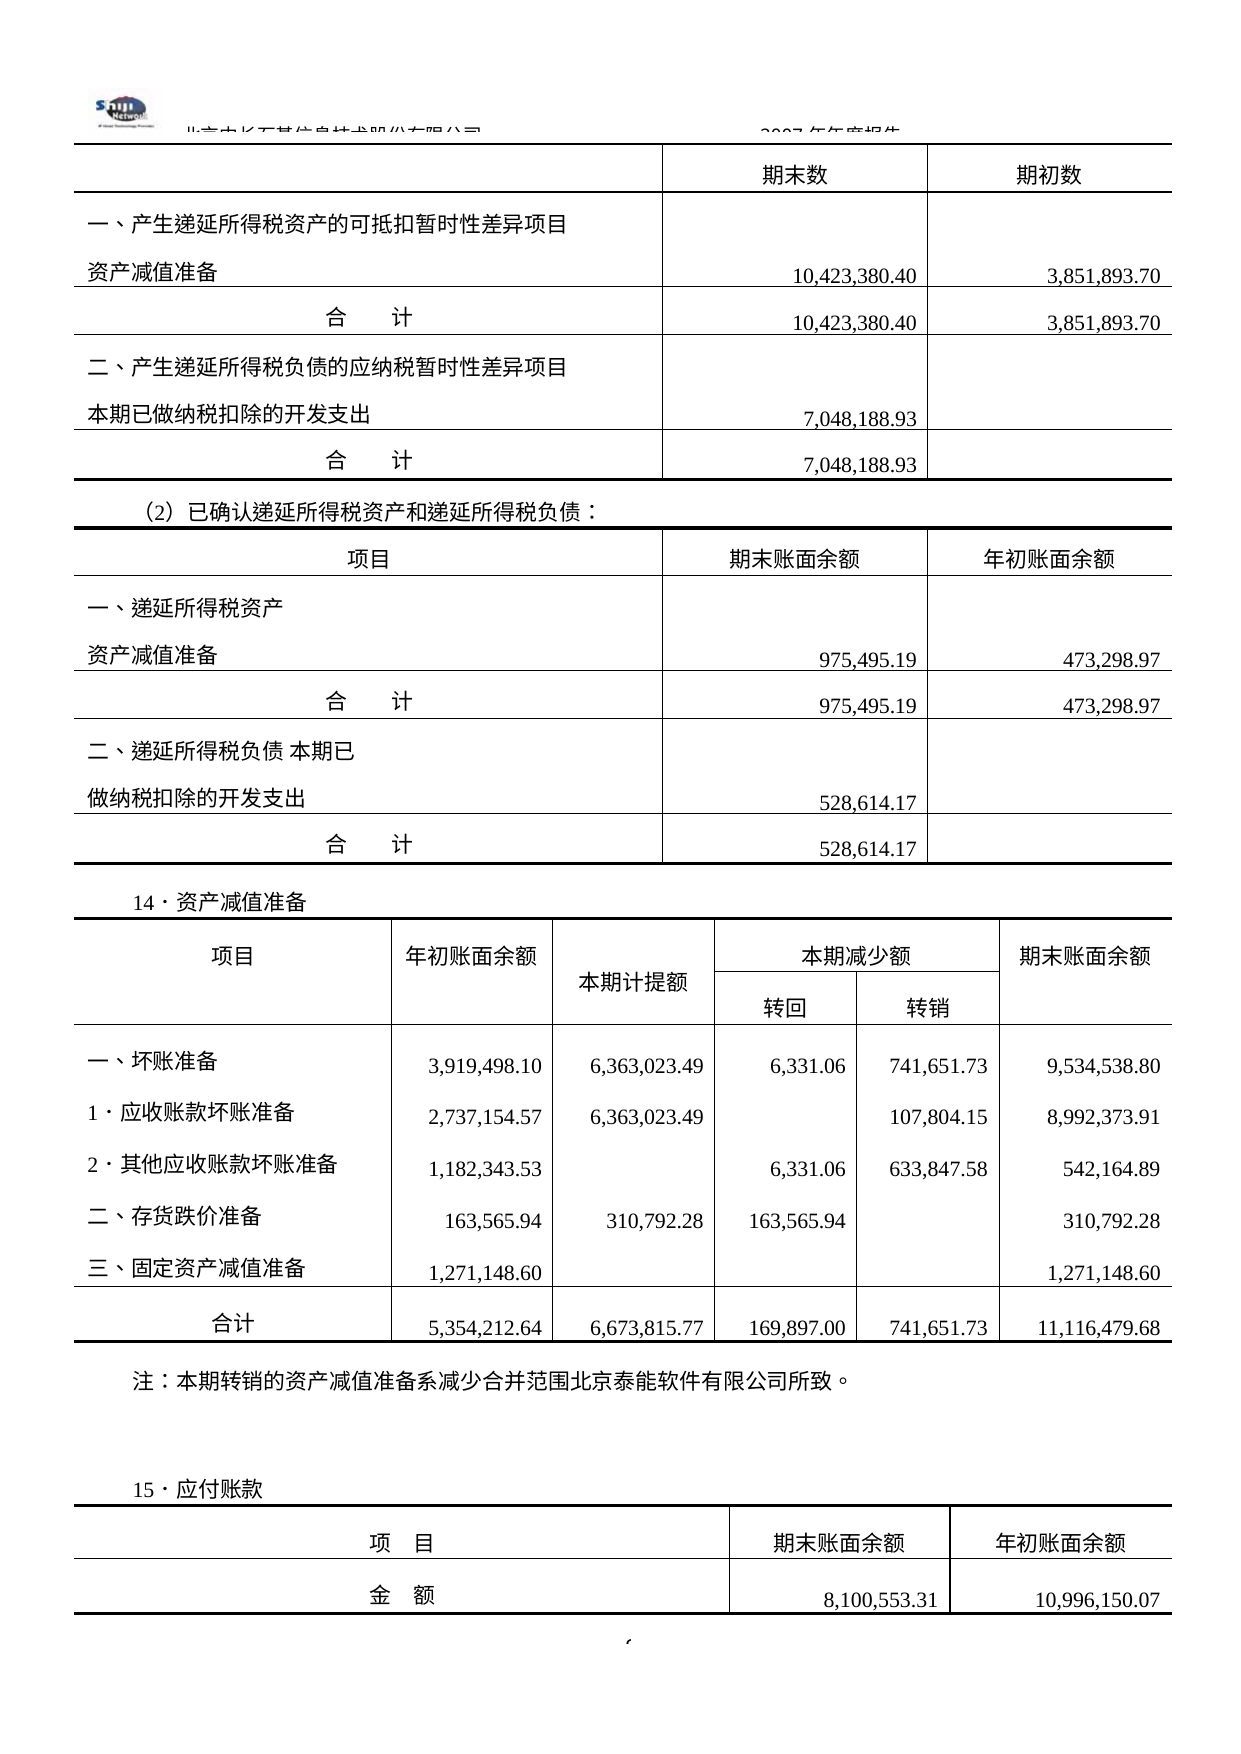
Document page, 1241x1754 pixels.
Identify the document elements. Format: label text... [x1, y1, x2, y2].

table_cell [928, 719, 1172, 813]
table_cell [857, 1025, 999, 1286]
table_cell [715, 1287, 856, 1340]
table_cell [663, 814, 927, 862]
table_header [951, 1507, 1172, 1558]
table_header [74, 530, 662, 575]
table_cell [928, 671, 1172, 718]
picture [88, 88, 164, 136]
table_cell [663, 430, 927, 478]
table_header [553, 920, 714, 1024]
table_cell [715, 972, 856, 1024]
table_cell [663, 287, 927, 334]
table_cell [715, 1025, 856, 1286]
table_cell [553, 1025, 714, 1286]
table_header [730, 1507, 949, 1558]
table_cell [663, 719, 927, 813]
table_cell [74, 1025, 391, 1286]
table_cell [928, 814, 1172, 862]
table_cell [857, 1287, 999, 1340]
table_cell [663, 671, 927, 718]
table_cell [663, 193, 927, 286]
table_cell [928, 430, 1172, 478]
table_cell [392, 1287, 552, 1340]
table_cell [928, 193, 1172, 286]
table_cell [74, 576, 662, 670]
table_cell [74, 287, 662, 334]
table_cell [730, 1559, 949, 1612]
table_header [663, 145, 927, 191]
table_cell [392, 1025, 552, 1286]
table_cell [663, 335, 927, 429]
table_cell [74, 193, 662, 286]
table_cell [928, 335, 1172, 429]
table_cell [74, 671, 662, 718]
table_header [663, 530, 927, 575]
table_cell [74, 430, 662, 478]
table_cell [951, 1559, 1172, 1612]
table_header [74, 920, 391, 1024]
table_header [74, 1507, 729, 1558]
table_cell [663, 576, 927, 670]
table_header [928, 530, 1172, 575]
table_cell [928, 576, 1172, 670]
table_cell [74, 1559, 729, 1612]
text 15．应付账款 [132, 1474, 1163, 1504]
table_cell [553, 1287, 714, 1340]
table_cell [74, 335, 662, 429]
text 14．资产减值准备 [132, 887, 1163, 917]
text 注：本期转销的资产减值准备系减少合并范围北京泰能软件有限公司所致。 [132, 1366, 1163, 1395]
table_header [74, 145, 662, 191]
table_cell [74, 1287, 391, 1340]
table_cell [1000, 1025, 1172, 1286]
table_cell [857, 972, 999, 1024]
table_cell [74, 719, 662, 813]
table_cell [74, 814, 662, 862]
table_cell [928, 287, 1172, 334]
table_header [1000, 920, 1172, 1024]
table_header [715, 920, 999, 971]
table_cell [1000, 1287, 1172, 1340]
text （2）已确认递延所得税资产和递延所得税负债： [132, 497, 1163, 526]
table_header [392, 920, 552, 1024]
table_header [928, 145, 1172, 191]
